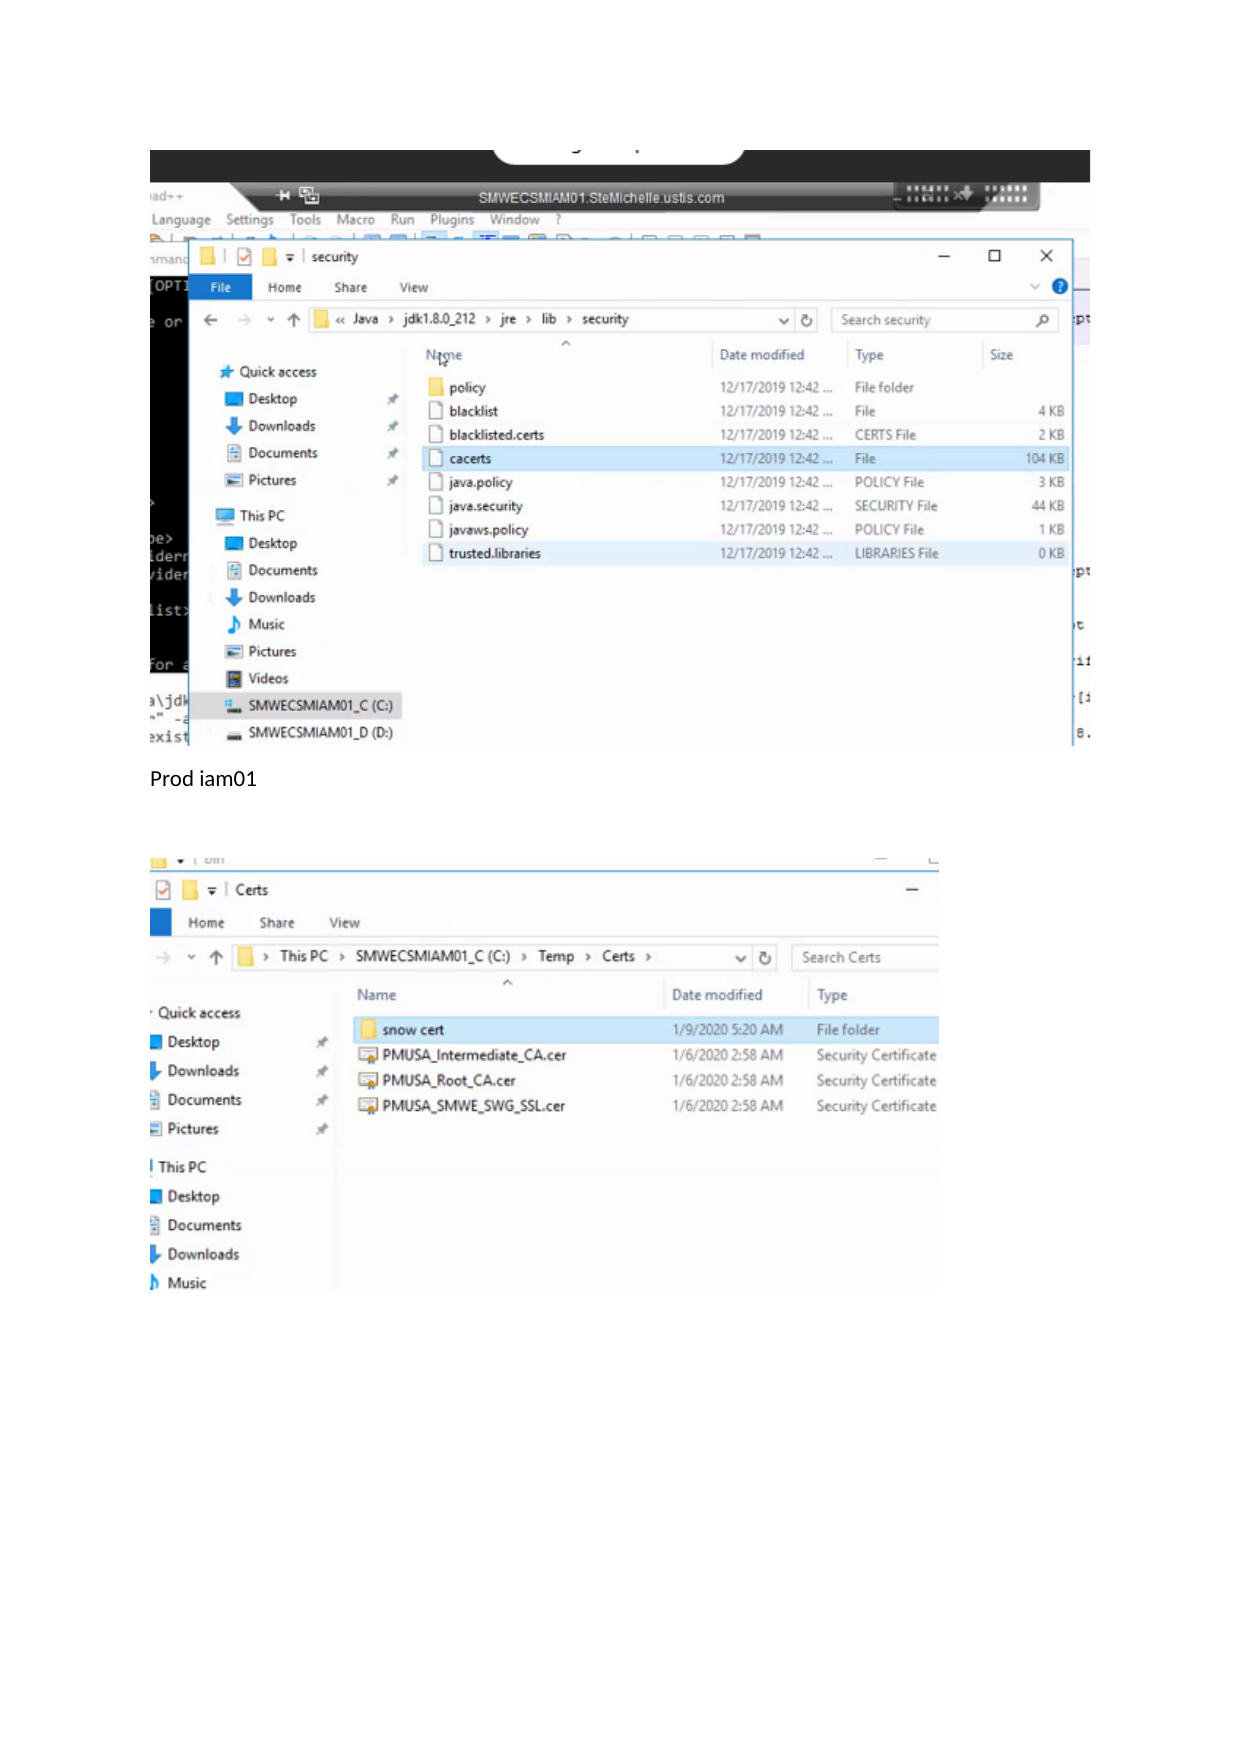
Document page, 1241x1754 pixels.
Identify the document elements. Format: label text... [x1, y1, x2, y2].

text Prod iam01 [150, 764, 1090, 792]
picture [150, 858, 939, 1290]
picture [150, 150, 1091, 746]
